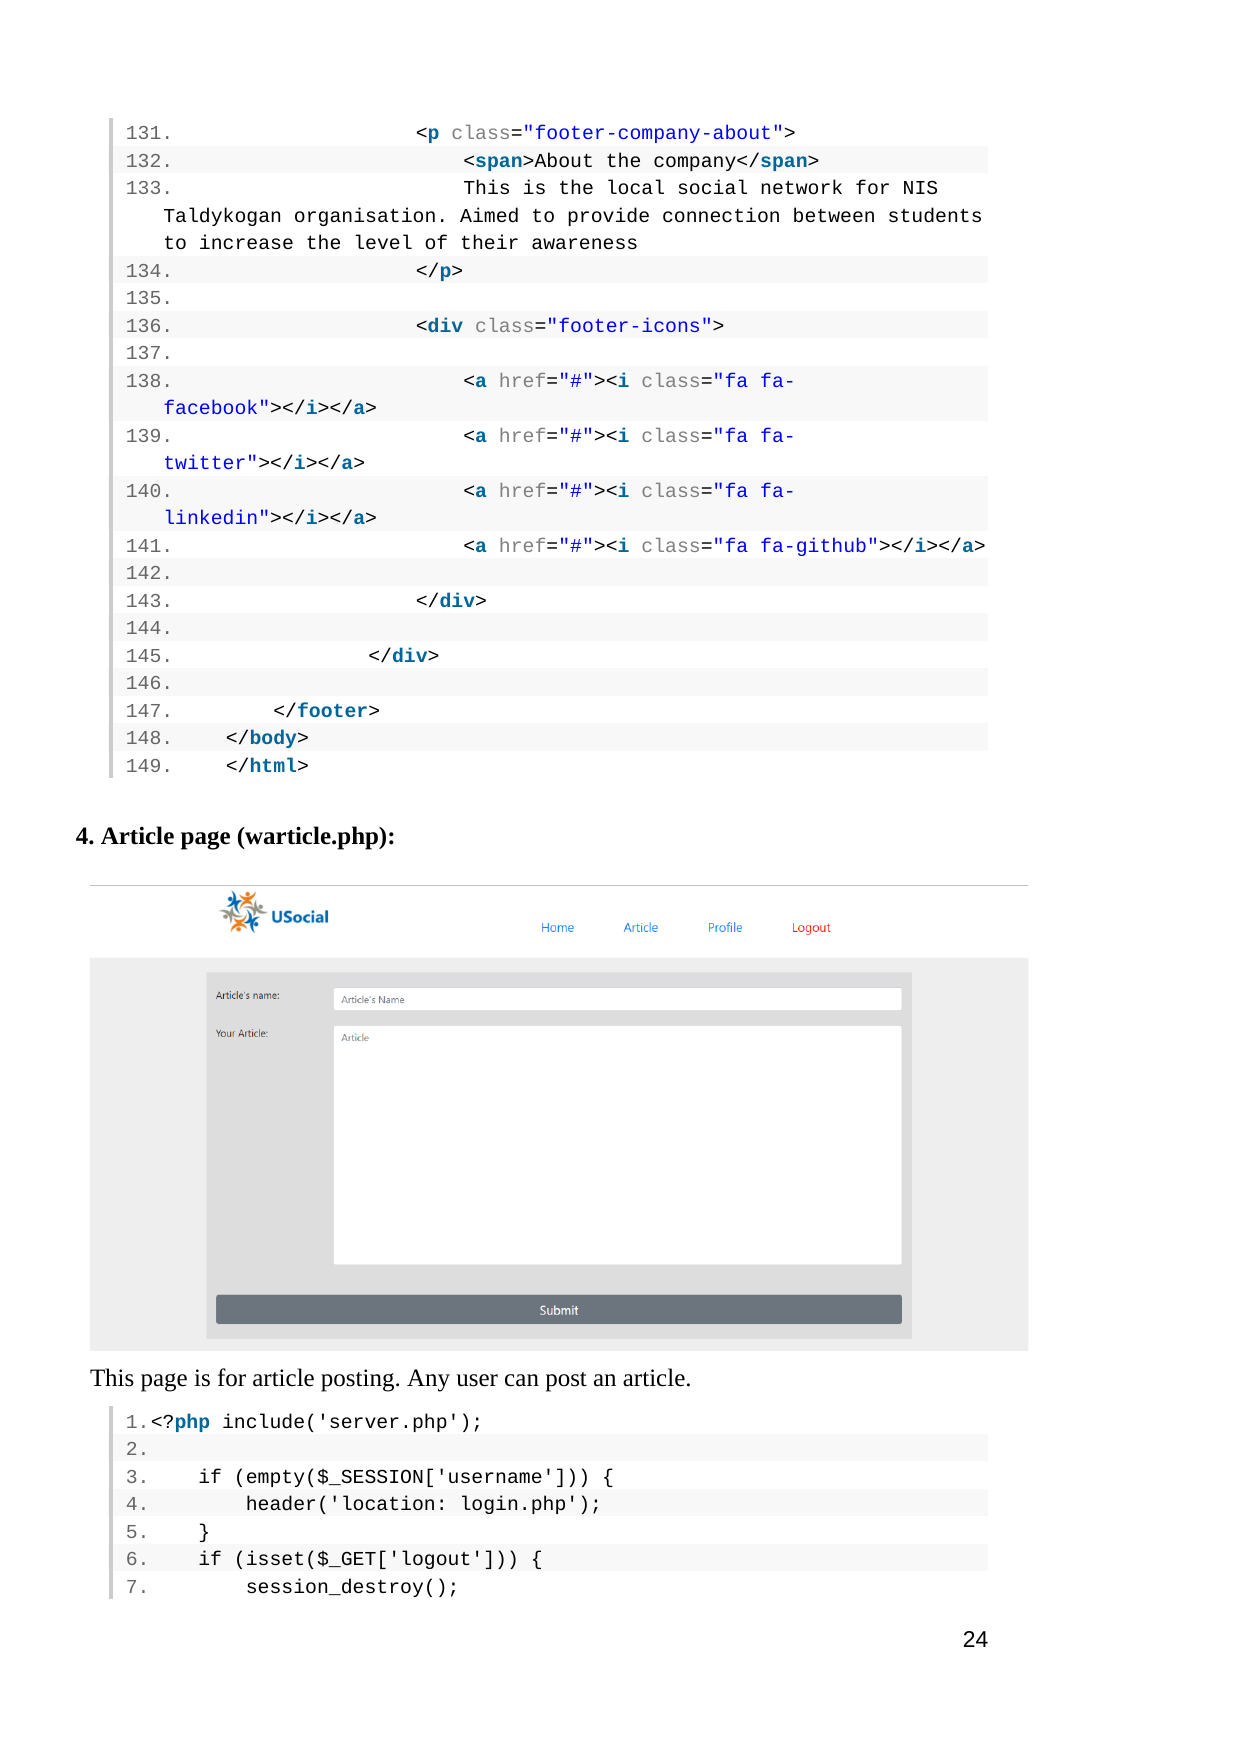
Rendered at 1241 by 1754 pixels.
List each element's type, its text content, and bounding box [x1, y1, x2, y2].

list <a href="#"><i class="fa fa-linkedin"></i></a> [113, 476, 988, 531]
list </footer> [113, 696, 988, 723]
text 4. Article page (warticle.php): [76, 821, 988, 850]
list <a href="#"><i class="fa fa-github"></i></a> [113, 531, 988, 558]
list <?php include('server.php'); [113, 1406, 988, 1434]
list <div class="footer-icons"> [113, 311, 988, 338]
list This is the local social network for NIS Taldykogan organisation. Aimed to provide connection between students to increase the level of their awareness [113, 173, 988, 256]
list </body> [113, 723, 988, 751]
list } [113, 1516, 988, 1544]
list </div> [113, 641, 988, 668]
list if (isset($_GET['logout'])) { [113, 1544, 988, 1571]
text This page is for article posting. Any user can post an article. [76, 1363, 988, 1392]
list <a href="#"><i class="fa fa-facebook"></i></a> [113, 366, 988, 421]
list </p> [113, 256, 988, 283]
list <span>About the company</span> [113, 146, 988, 173]
picture [89, 885, 1029, 1351]
list </html> [113, 751, 988, 778]
list </div> [113, 586, 988, 613]
list if (empty($_SESSION['username'])) { [113, 1461, 988, 1489]
list <a href="#"><i class="fa fa-twitter"></i></a> [113, 421, 988, 476]
list header('location: login.php'); [113, 1489, 988, 1516]
list <p class="footer-company-about"> [113, 118, 988, 146]
list session_destroy(); [113, 1571, 988, 1599]
